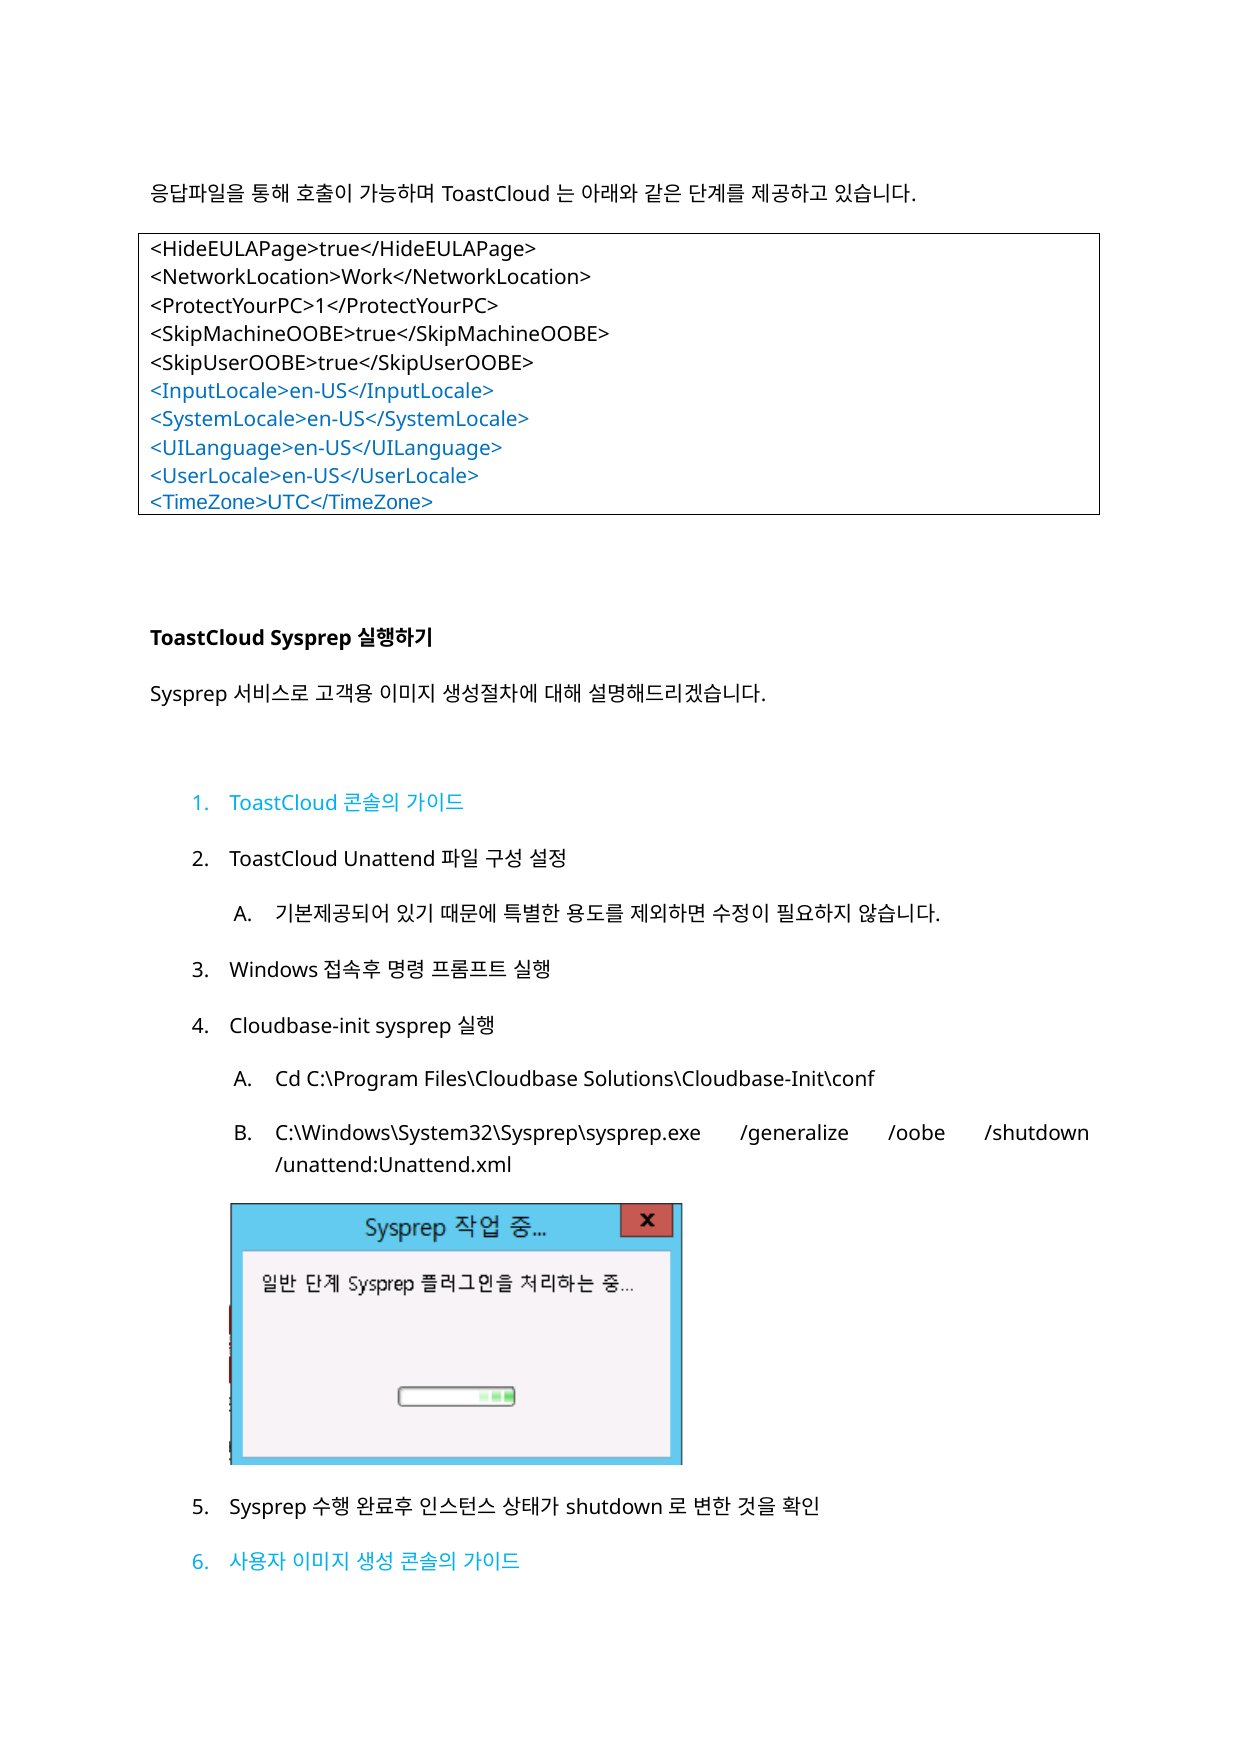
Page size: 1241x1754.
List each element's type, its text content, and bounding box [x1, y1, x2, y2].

table_header <HideEULAPage>true</HideEULAPage> <NetworkLocation>Work</NetworkLocation> <ProtectYourPC>1</ProtectYourPC> <SkipMachineOOBE>true</SkipMachineOOBE> <SkipUserOOBE>true</SkipUserOOBE> <InputLocale>en-US</InputLocale> <SystemLocale>en-US</SystemLocale> <UILanguage>en-US</UILanguage> <UserLocale>en-US</UserLocale> <TimeZone>UTC</TimeZone> [139, 234, 1099, 514]
list ToastCloud Unattend 파일 구성 설정 [192, 842, 1090, 872]
list ToastCloud 콘솔의 가이드 [192, 786, 1090, 817]
list Cloudbase-init sysprep 실행 [192, 1009, 1090, 1039]
picture [313, 1556, 319, 1566]
text Sysprep 서비스로 고객용 이미지 생성절차에 대해 설명해드리겠습니다. [150, 677, 1090, 708]
list Sysprep 수행 완료후 인스턴스 상태가 shutdown 로 변한 것을 확인 [192, 1490, 1090, 1520]
list Windows 접속후 명령 프롬프트 실행 [192, 953, 1090, 983]
text 응답파일을 통해 호출이 가능하며 ToastCloud 는 아래와 같은 단계를 제공하고 있습니다. [150, 177, 1090, 207]
list Cd C:\Program Files\Cloudbase Solutions\Cloudbase-Init\conf [233, 1064, 1090, 1093]
text ToastCloud Sysprep 실행하기 [150, 622, 1090, 652]
list 사용자 이미지 생성 콘솔의 가이드 [192, 1546, 1090, 1576]
list C:\Windows\System32\Sysprep\sysprep.exe /generalize /oobe /shutdown /unattend:Unattend.xml [233, 1118, 1090, 1179]
list 기본제공되어 있기 때문에 특별한 용도를 제외하면 수정이 필요하지 않습니다. [233, 898, 1090, 928]
picture [229, 1203, 683, 1465]
